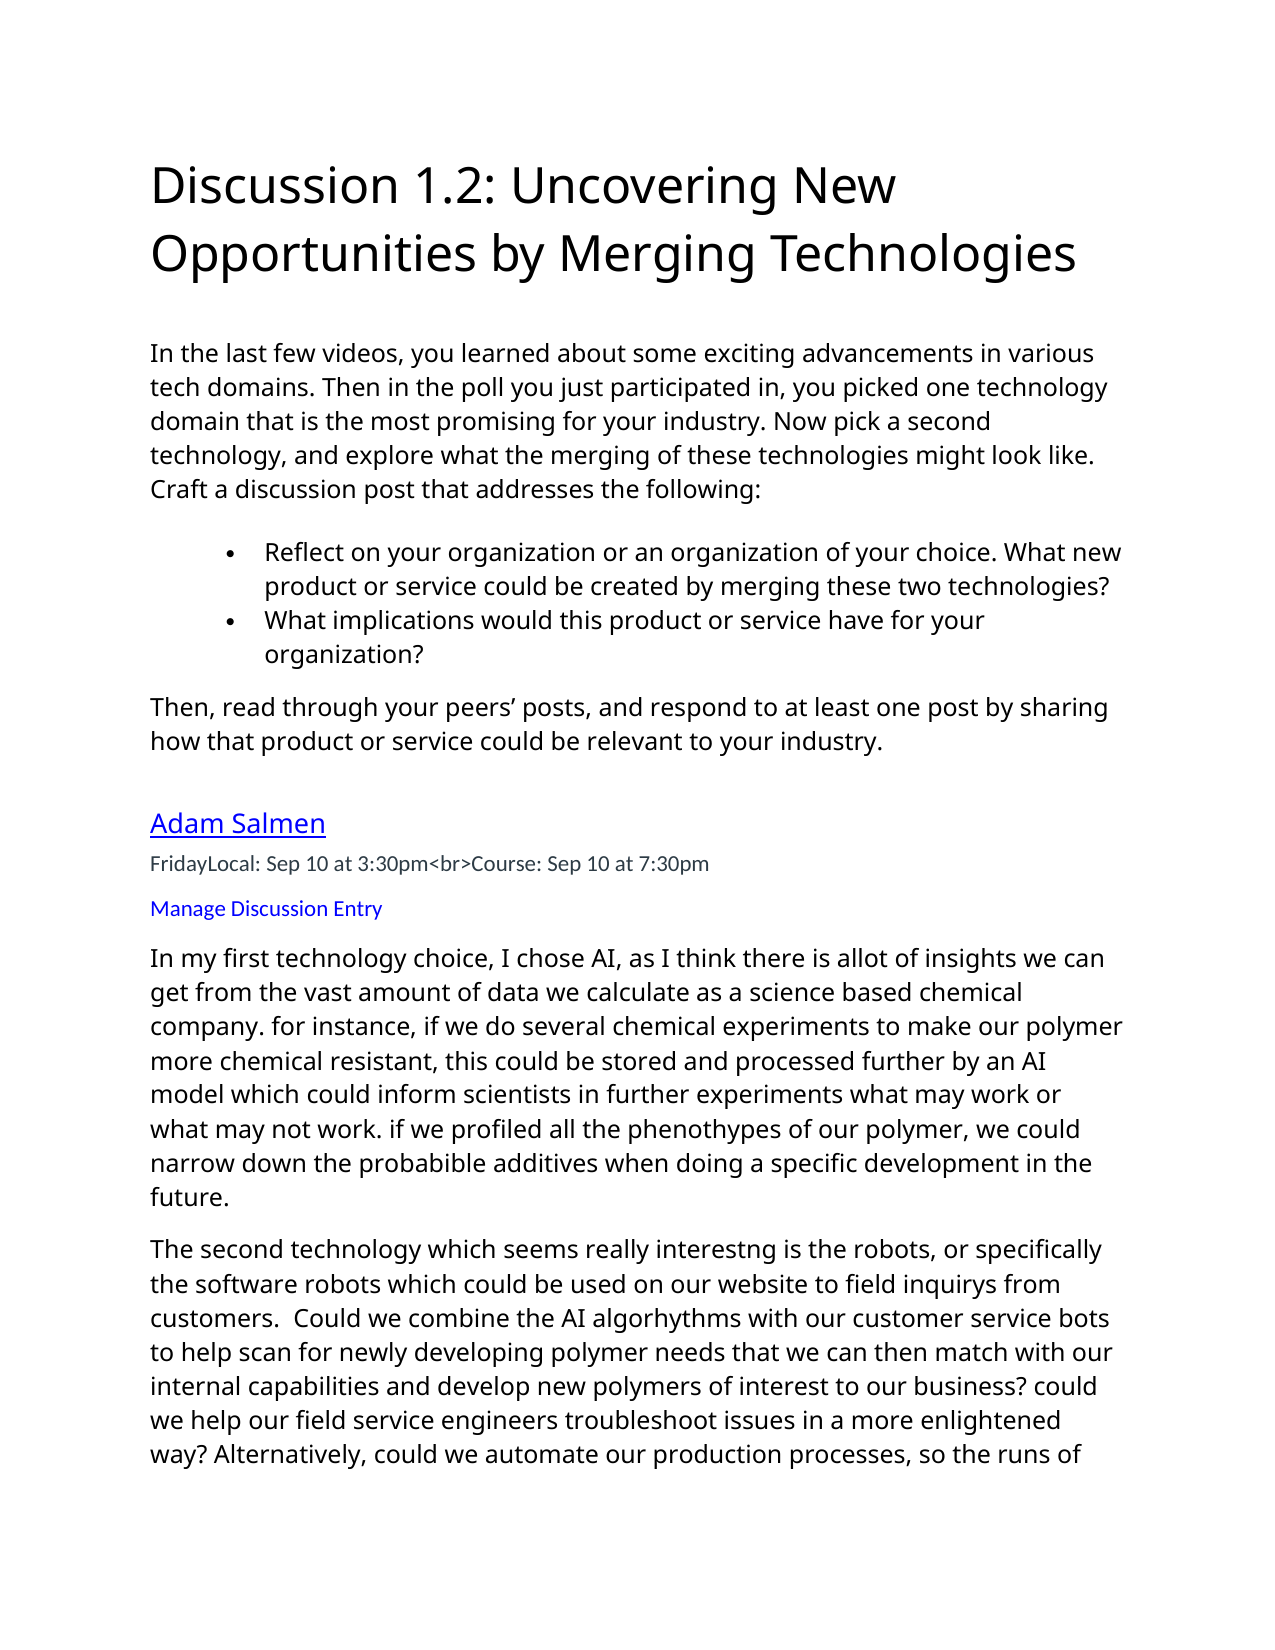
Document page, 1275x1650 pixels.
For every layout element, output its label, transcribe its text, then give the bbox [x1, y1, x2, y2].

list Reflect on your organization or an organization of your choice. What new product or service could be created by merging these two technologies? [227, 535, 1125, 603]
text In the last few videos, you learned about some exciting advancements in various tech domains. Then in the poll you just participated in, you picked one technology domain that is the most promising for your industry. Now pick a second technology, and explore what the merging of these technologies might look like. Craft a discussion post that addresses the following: [150, 335, 1125, 506]
text Discussion 1.2: Uncovering New Opportunities by Merging Technologies [150, 150, 1125, 286]
subtitle Adam Salmen [150, 805, 1125, 842]
text In my first technology choice, I chose AI, as I think there is allot of insights we can get from the vast amount of data we calculate as a science based chemical company. for instance, if we do several chemical experiments to make our polymer more chemical resistant, this could be stored and processed further by an AI model which could inform scientists in further experiments what may work or what may not work. if we profiled all the phenothypes of our polymer, we could narrow down the probabible additives when doing a specific development in the future. [150, 941, 1125, 1213]
text FridayLocal: Sep 10 at 3:30pm<br>Course: Sep 10 at 7:30pm [150, 842, 1125, 877]
text Manage Discussion Entry [150, 894, 1125, 922]
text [150, 1232, 1125, 1471]
text Then, read through your peers’ posts, and respond to at least one post by sharing how that product or service could be relevant to your industry. [150, 690, 1125, 758]
list What implications would this product or service have for your organization? [227, 603, 1125, 671]
